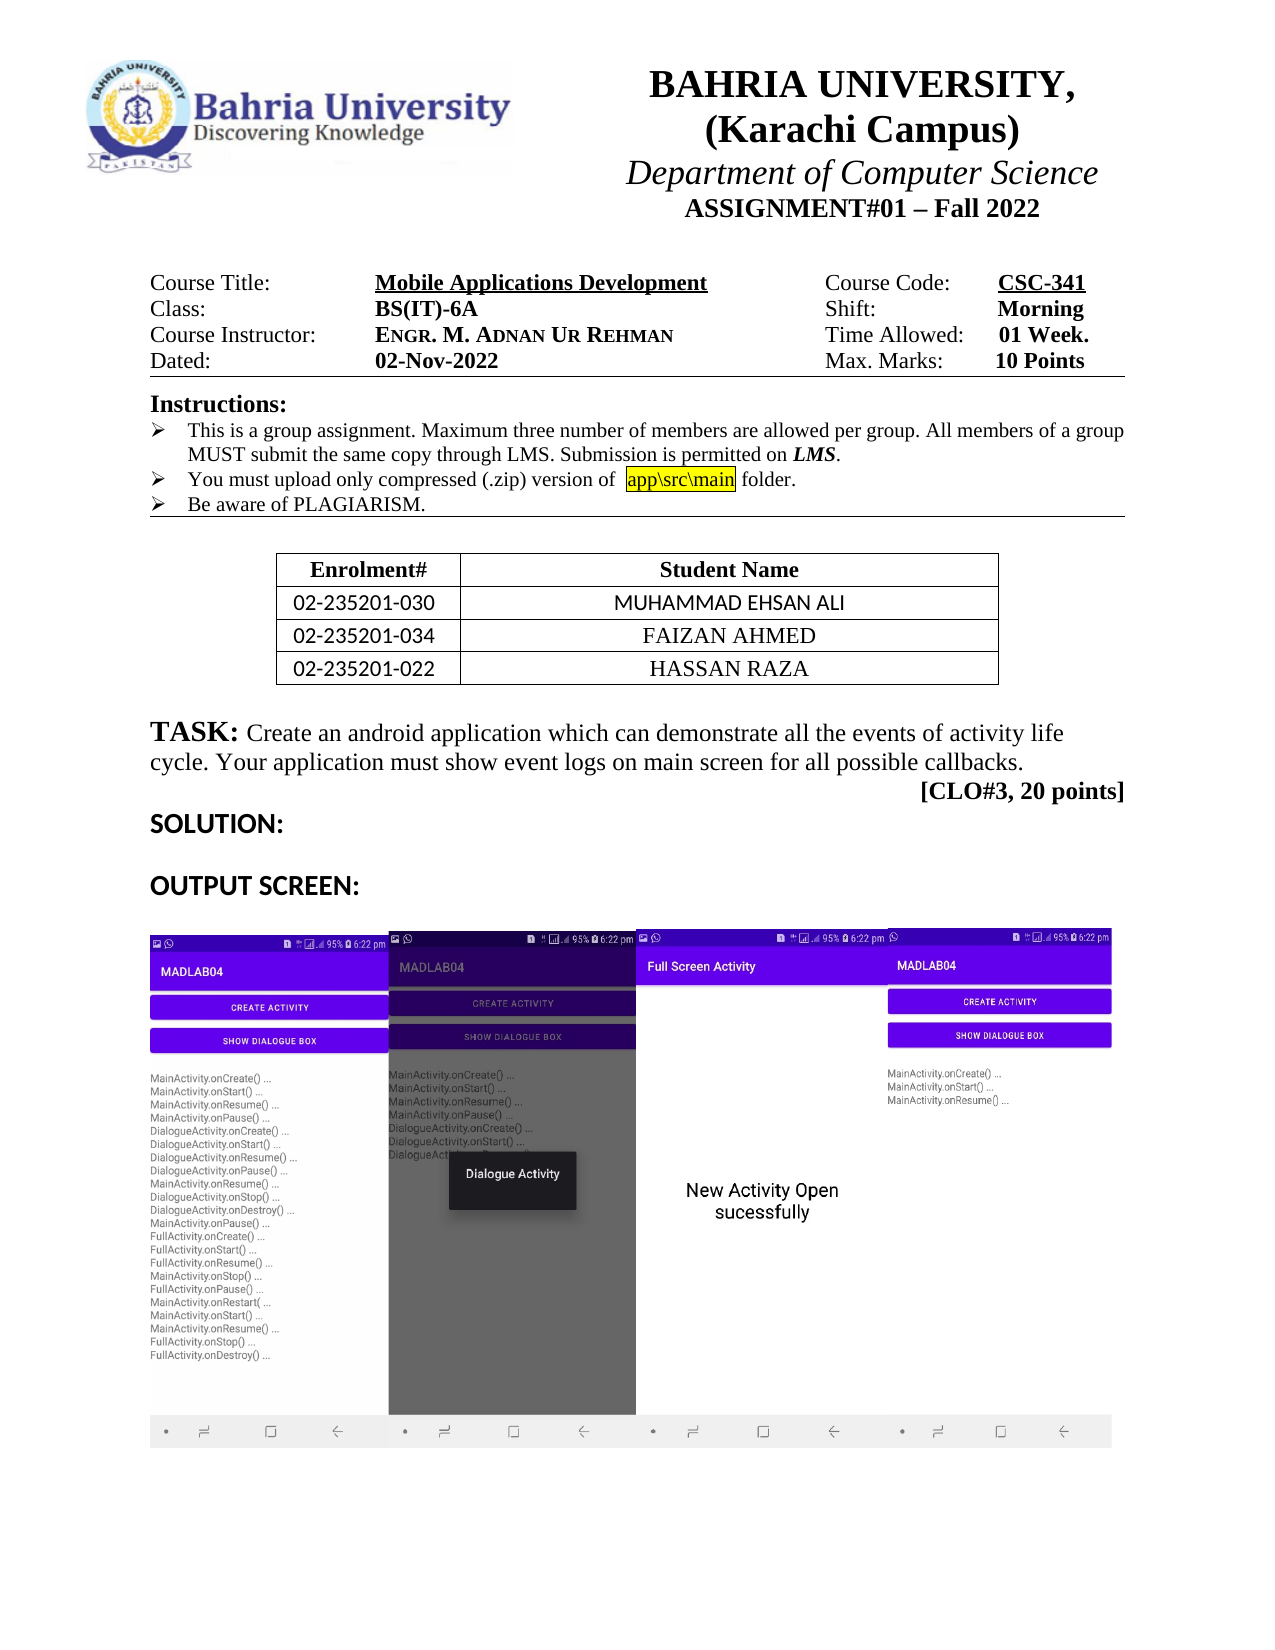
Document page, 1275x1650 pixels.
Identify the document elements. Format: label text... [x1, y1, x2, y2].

table_header [68, 60, 517, 268]
table_cell FAIZAN AHMED [461, 620, 998, 651]
text Instructions: [150, 389, 1125, 418]
table_header Student Name [461, 554, 998, 586]
table_header Enrolment# [277, 554, 460, 586]
table_cell MUHAMMAD EHSAN ALI [461, 587, 998, 618]
text Class: BS(IT)-6A Shift: Morning [150, 295, 1125, 321]
text TASK: Create an android application which can demonstrate all the events of activity life cycle. Your application must show event logs on main screen for all possible callbacks. [150, 714, 1125, 776]
table_cell 02-235201-030 [277, 587, 460, 618]
text Course Instructor: Engr. M. Adnan Ur Rehman Time Allowed: 01 Week. [150, 321, 1125, 348]
table_cell HASSAN RAZA [461, 652, 998, 684]
text [CLO#3, 20 points] [150, 776, 1125, 805]
picture [150, 928, 1112, 1448]
text OUTPUT SCREEN: [150, 867, 1125, 902]
list This is a group assignment. Maximum three number of members are allowed per group. All members of a group MUST submit the same copy through LMS. Submission is permitted on LMS. [150, 418, 1125, 466]
text Course Title: Mobile Applications Development Course Code: CSC-341 [150, 268, 1125, 295]
list Be aware of PLAGIARISM. [150, 492, 1125, 516]
list You must upload only compressed (.zip) version of app\src\main folder. [736, 466, 1125, 492]
text Dated: 02-Nov-2022 Max. Marks: 10 Points [150, 348, 1125, 376]
picture [78, 60, 517, 175]
table_header BAHRIA UNIVERSITY, (Karachi Campus) Department of Computer Science ASSIGNMENT#01 – Fall 2022 [517, 60, 1207, 268]
table_cell 02-235201-034 [277, 620, 460, 651]
table_cell 02-235201-022 [277, 652, 460, 684]
text SOLUTION: [150, 805, 1125, 841]
list You must upload only compressed (.zip) version of app\src\main folder. [150, 466, 626, 492]
